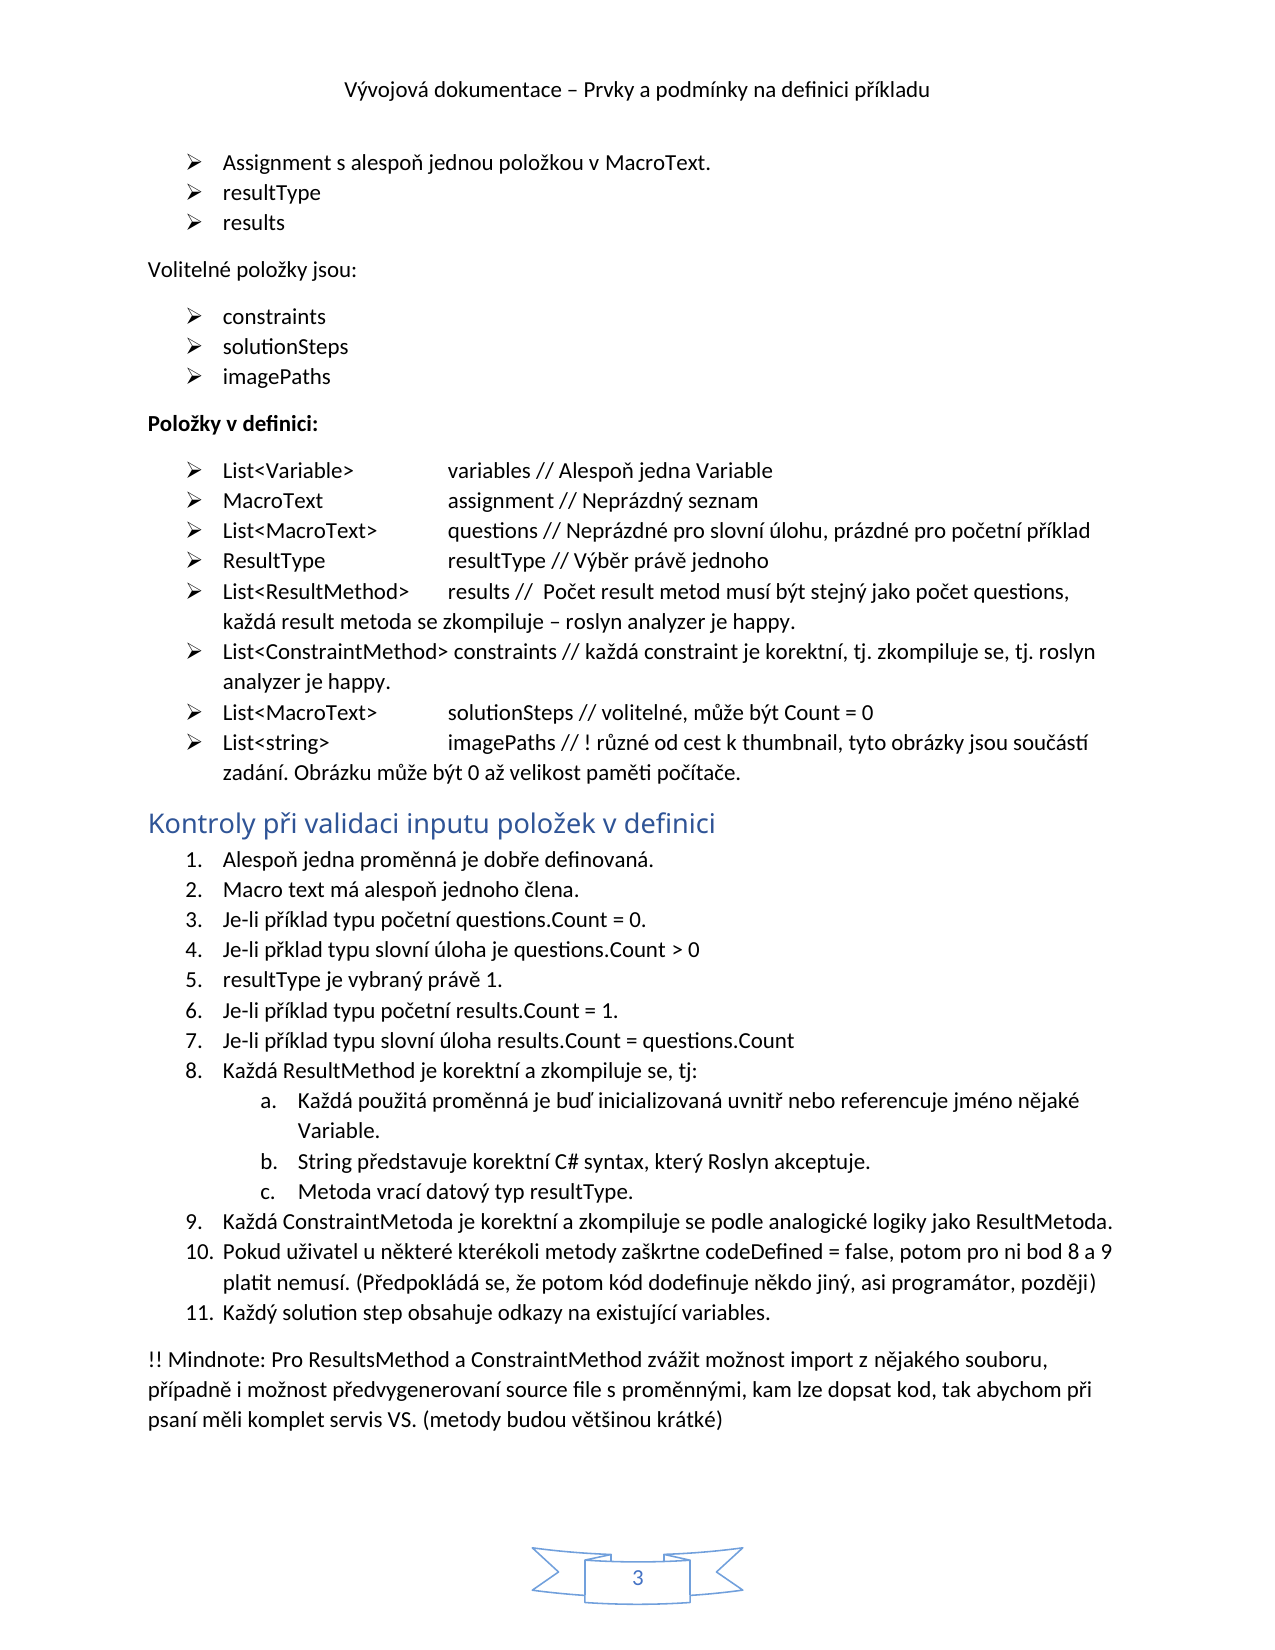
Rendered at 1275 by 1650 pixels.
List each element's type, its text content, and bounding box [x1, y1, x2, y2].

text Volitelné položky jsou: [148, 255, 1127, 283]
list List<ConstraintMethod> constraints // každá constraint je korektní, tj. zkompiluje se, tj. roslyn analyzer je happy. [185, 637, 1127, 695]
list solutionSteps [185, 332, 1127, 360]
list Každý solution step obsahuje odkazy na existující variables. [185, 1298, 1127, 1326]
subtitle Kontroly při validaci inputu položek v definici [148, 805, 1127, 842]
list ResultType resultType // Výběr právě jednoho [185, 547, 1127, 574]
list Je-li příklad typu slovní úloha results.Count = questions.Count [185, 1026, 1127, 1054]
list Metoda vrací datový typ resultType. [260, 1177, 1127, 1205]
list constraints [185, 302, 1127, 330]
list List<MacroText> solutionSteps // volitelné, může být Count = 0 [185, 698, 1127, 726]
list List<string> imagePaths // ! různé od cest k thumbnail, tyto obrázky jsou součástí zadání. Obrázku může být 0 až velikost paměti počítače. [185, 728, 1127, 786]
list Každá použitá proměnná je buď inicializovaná uvnitř nebo referencuje jméno nějaké Variable. [260, 1086, 1127, 1144]
list List<Variable> variables // Alespoň jedna Variable [185, 456, 1127, 484]
list Pokud uživatel u některé kterékoli metody zaškrtne codeDefined = false, potom pro ni bod 8 a 9 platit nemusí. (Předpokládá se, že potom kód dodefinuje někdo jiný, asi programátor, později) [185, 1237, 1127, 1296]
list Je-li příklad typu početní results.Count = 1. [185, 996, 1127, 1024]
list Je-li příklad typu početní questions.Count = 0. [185, 905, 1127, 933]
list resultType je vybraný právě 1. [185, 966, 1127, 993]
list resultType [185, 178, 1127, 206]
list Alespoň jedna proměnná je dobře definovaná. [185, 845, 1127, 873]
list results [185, 208, 1127, 236]
list List<MacroText> questions // Neprázdné pro slovní úlohu, prázdné pro početní příklad [185, 516, 1127, 544]
text Položky v definici: [148, 409, 1127, 437]
list MacroText assignment // Neprázdný seznam [185, 486, 1127, 514]
list Každá ConstraintMetoda je korektní a zkompiluje se podle analogické logiky jako ResultMetoda. [185, 1207, 1127, 1235]
text !! Mindnote: Pro ResultsMethod a ConstraintMethod zvážit možnost import z nějakého souboru, případně i možnost předvygenerovaní source file s proměnnými, kam lze dopsat kod, tak abychom při psaní měli komplet servis VS. (metody budou většinou krátké) [148, 1345, 1127, 1433]
list List<ResultMethod> results // Počet result metod musí být stejný jako počet questions, každá result metoda se zkompiluje – roslyn analyzer je happy. [185, 577, 1127, 635]
list String představuje korektní C# syntax, který Roslyn akceptuje. [260, 1147, 1127, 1175]
list Assignment s alespoň jednou položkou v MacroText. [185, 148, 1127, 176]
list Je-li přklad typu slovní úloha je questions.Count > 0 [185, 935, 1127, 963]
list imagePaths [185, 362, 1127, 390]
list Každá ResultMethod je korektní a zkompiluje se, tj: [185, 1056, 1127, 1084]
list Macro text má alespoň jednoho člena. [185, 875, 1127, 903]
